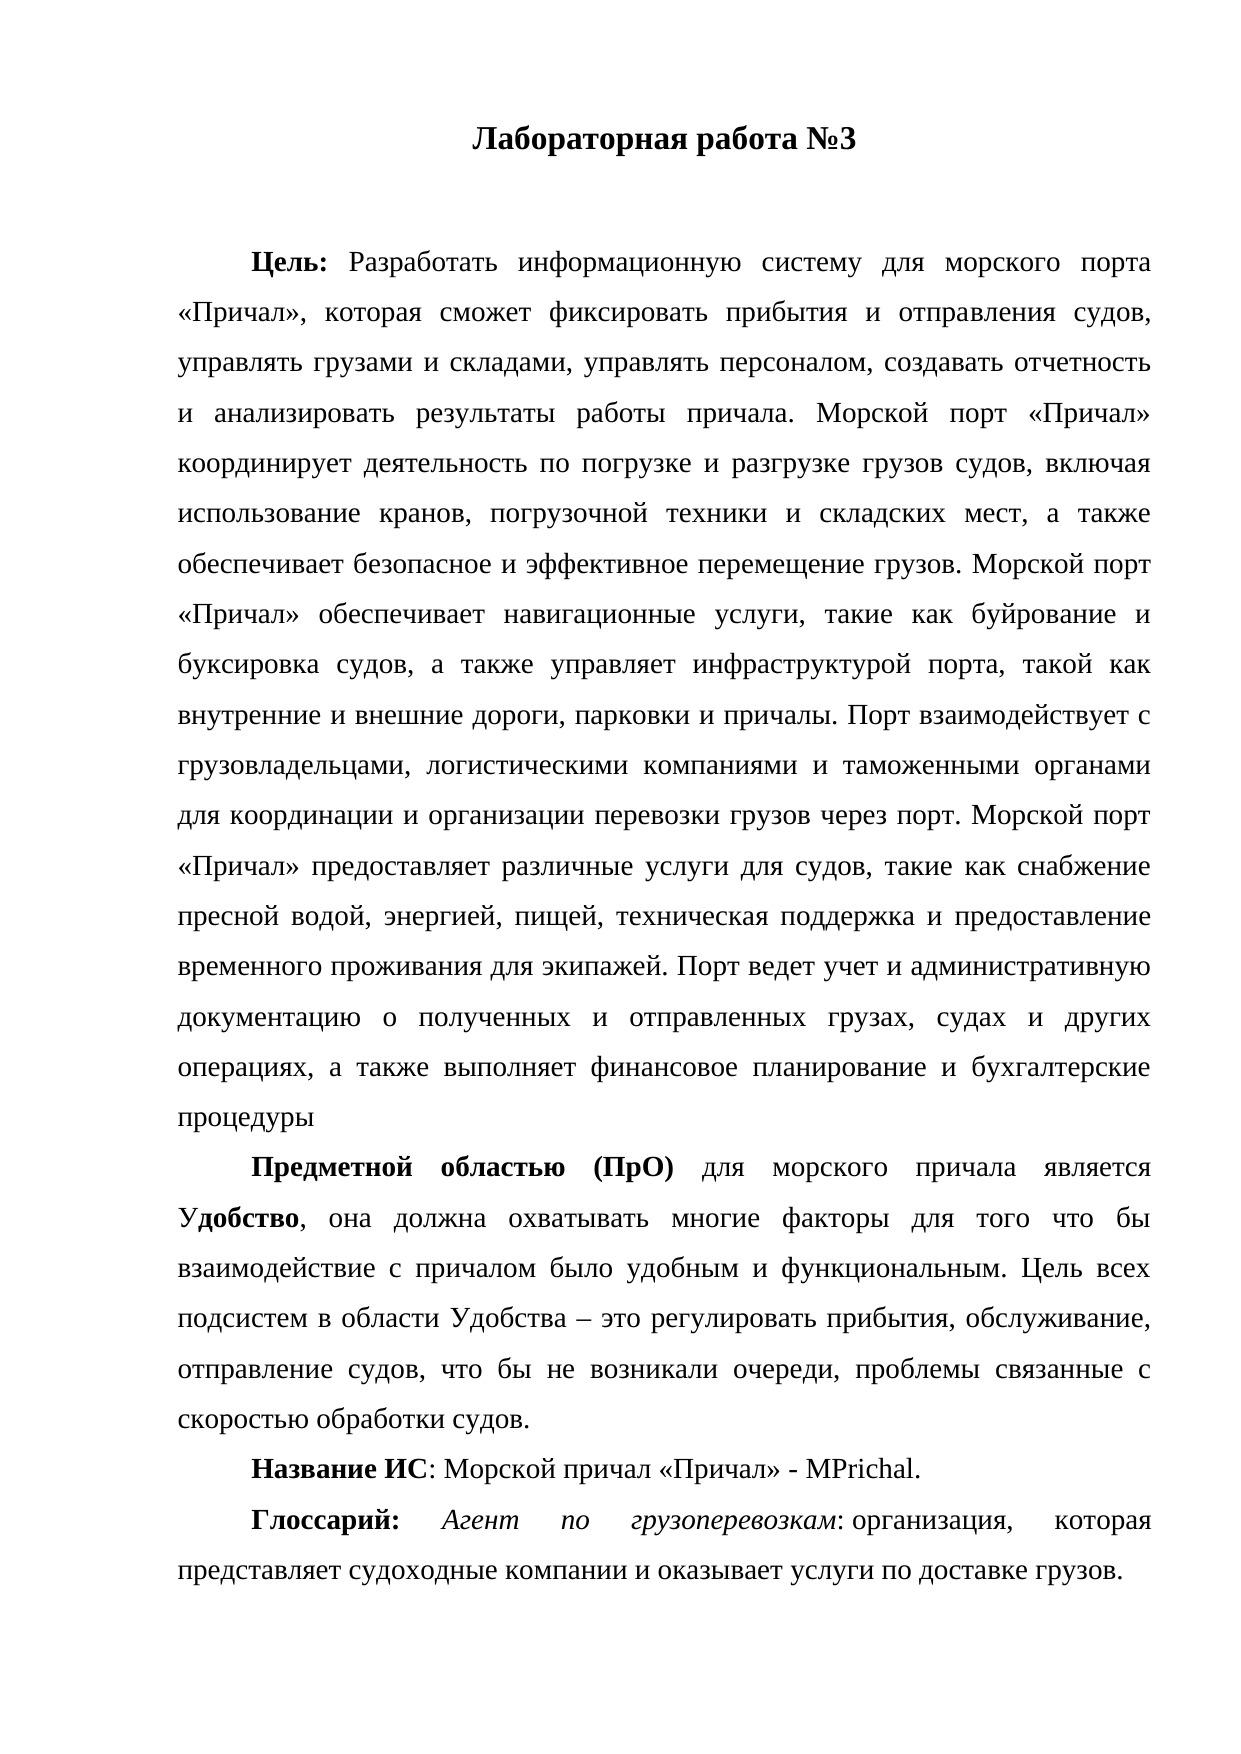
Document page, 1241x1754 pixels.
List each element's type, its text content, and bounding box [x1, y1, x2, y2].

text Название ИС: Морской причал «Причал» - MPrichal. [177, 1451, 1152, 1485]
text Глоссарий: Агент по грузоперевозкам: организация, которая представляет судоходные компании и оказывает услуги по доставке грузов. [177, 1502, 1152, 1586]
text Лабораторная работа №3 [177, 118, 1152, 156]
text Предметной областью (ПрО) для морского причала является Удобство, она должна охватывать многие факторы для того что бы взаимодействие с причалом было удобным и функциональным. Цель всех подсистем в области Удобства – это регулировать прибытия, обслуживание, отправление судов, что бы не возникали очереди, проблемы связанные с скоростью обработки судов. [177, 1149, 1152, 1435]
text Цель: Разработать информационную систему для морского порта «Причал», которая сможет фиксировать прибытия и отправления судов, управлять грузами и складами, управлять персоналом, создавать отчетность и анализировать результаты работы причала. Морской порт «Причал» координирует деятельность по погрузке и разгрузке грузов судов, включая использование кранов, погрузочной техники и складских мест, а также обеспечивает безопасное и эффективное перемещение грузов. Морской порт «Причал» обеспечивает навигационные услуги, такие как буйрование и буксировка судов, а также управляет инфраструктурой порта, такой как внутренние и внешние дороги, парковки и причалы. Порт взаимодействует с грузовладельцами, логистическими компаниями и таможенными органами для координации и организации перевозки грузов через порт. Морской порт «Причал» предоставляет различные услуги для судов, такие как снабжение пресной водой, энергией, пищей, техническая поддержка и предоставление временного проживания для экипажей. Порт ведет учет и административную документацию о полученных и отправленных грузах, судах и других операциях, а также выполняет финансовое планирование и бухгалтерские процедуры [177, 244, 1152, 1133]
